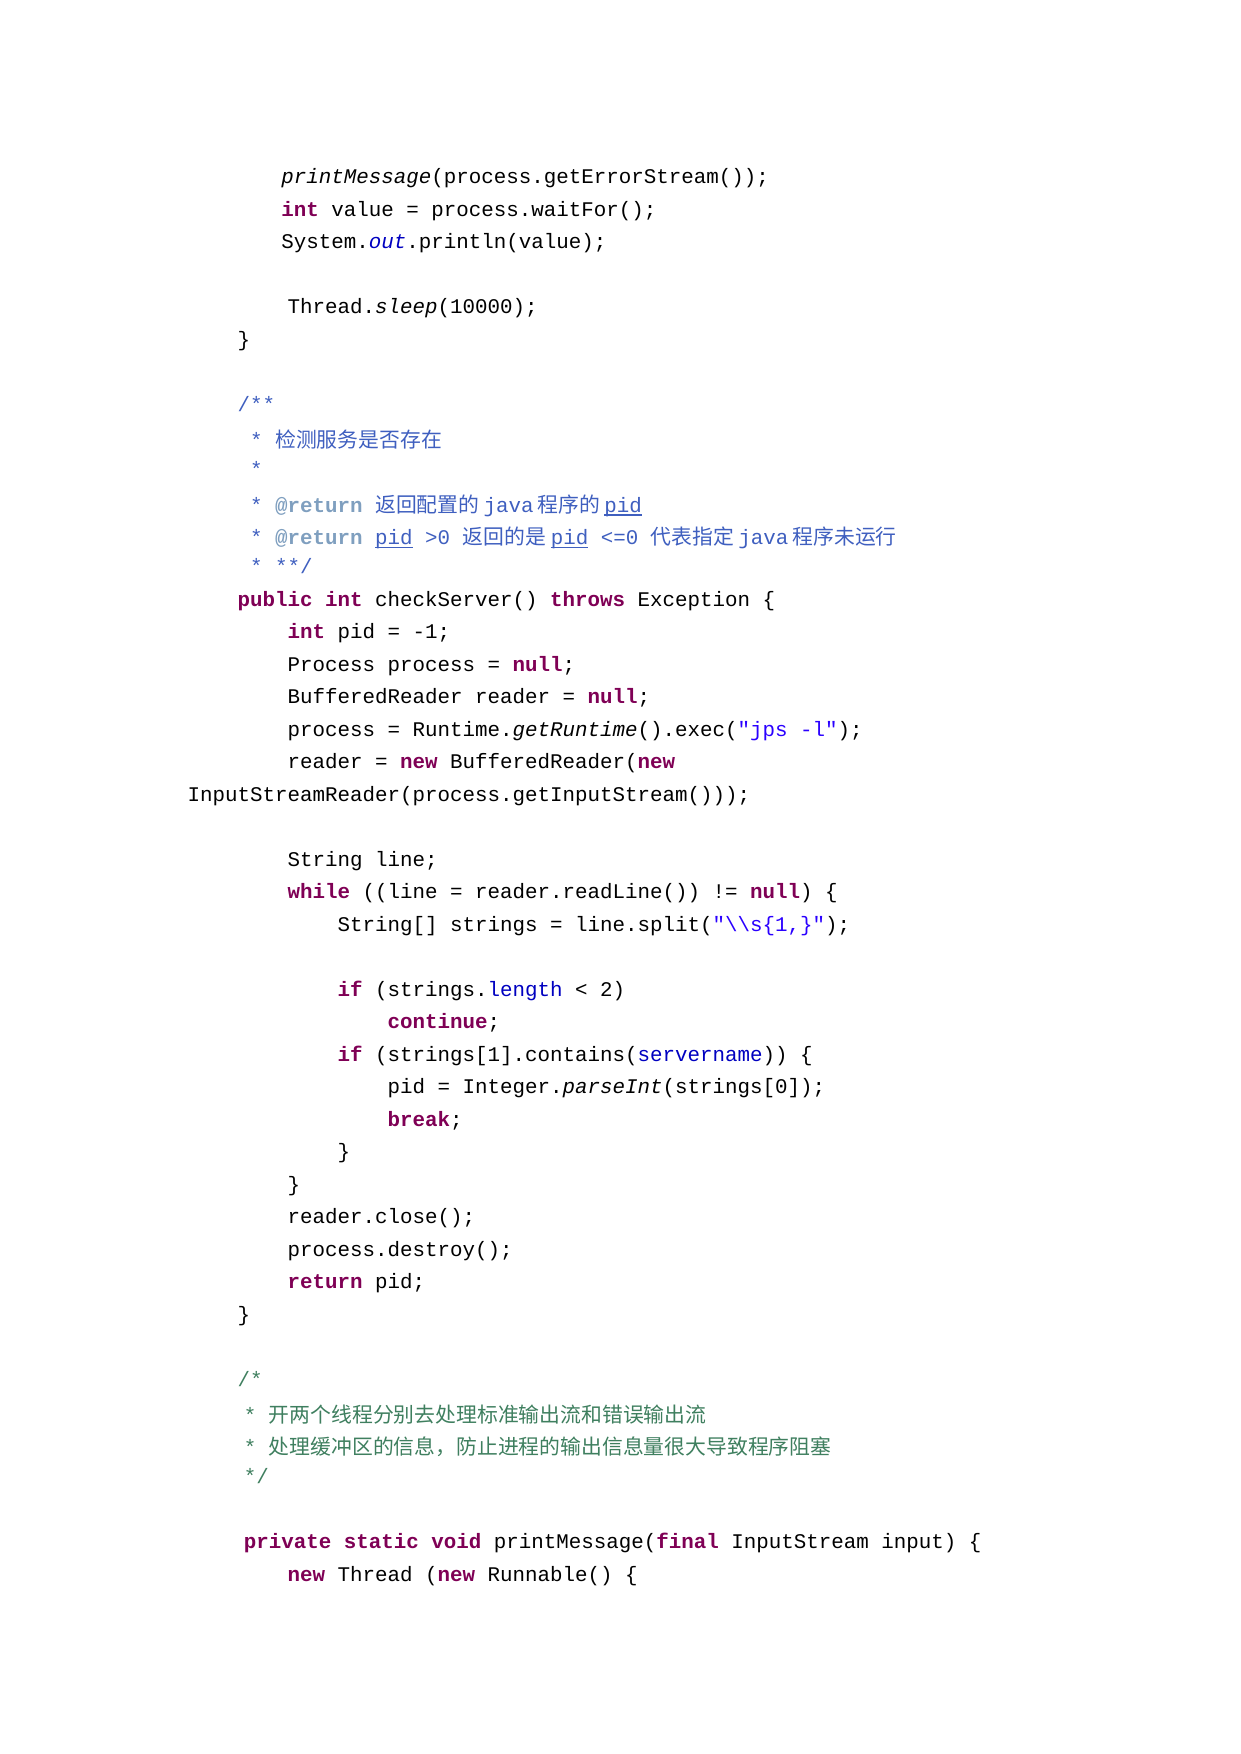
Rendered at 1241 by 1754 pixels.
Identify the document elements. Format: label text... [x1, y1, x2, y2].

text */ [187, 1462, 1053, 1494]
text String line; [187, 844, 1053, 877]
text process.destroy(); [187, 1234, 1053, 1267]
text * 处理缓冲区的信息，防止进程的输出信息量很大导致程序阻塞 [187, 1429, 1053, 1462]
text while ((line = reader.readLine()) != null) { [187, 877, 1053, 909]
text BufferedReader reader = null; [187, 682, 1053, 714]
text * 检测服务是否存在 [187, 422, 1053, 454]
text * **/ [187, 552, 1053, 584]
text } [187, 1299, 1053, 1332]
text public int checkServer() throws Exception { [187, 584, 1053, 617]
text } [187, 1137, 1053, 1169]
text Process process = null; [187, 649, 1053, 682]
text String[] strings = line.split("\\s{1,}"); [187, 909, 1053, 942]
text printMessage(process.getErrorStream()); [187, 162, 1053, 194]
text if (strings[1].contains(servername)) { [187, 1039, 1053, 1072]
text * @return 返回配置的java程序的pid [187, 487, 1053, 519]
text * [187, 454, 1053, 487]
text /** [187, 389, 1053, 422]
text private static void printMessage(final InputStream input) { [187, 1527, 1053, 1559]
text * 开两个线程分别去处理标准输出流和错误输出流 [187, 1397, 1053, 1429]
text Thread.sleep(10000); [187, 292, 1053, 324]
text System.out.println(value); [187, 227, 1053, 259]
text int pid = -1; [187, 617, 1053, 649]
text /* [187, 1364, 1053, 1397]
text process = Runtime.getRuntime().exec("jps -l"); [187, 714, 1053, 747]
text continue; [187, 1007, 1053, 1039]
text reader.close(); [187, 1202, 1053, 1234]
text * @return pid >0 返回的是 pid <=0 代表指定java程序未运行 [187, 519, 1053, 552]
text if (strings.length < 2) [187, 974, 1053, 1007]
text reader = new BufferedReader(new InputStreamReader(process.getInputStream())); [187, 747, 1053, 812]
text pid = Integer.parseInt(strings[0]); [187, 1072, 1053, 1104]
text new Thread (new Runnable() { [187, 1559, 1053, 1592]
text break; [187, 1104, 1053, 1137]
text } [187, 1169, 1053, 1202]
text } [187, 324, 1053, 357]
text int value = process.waitFor(); [187, 194, 1053, 227]
text return pid; [187, 1267, 1053, 1299]
